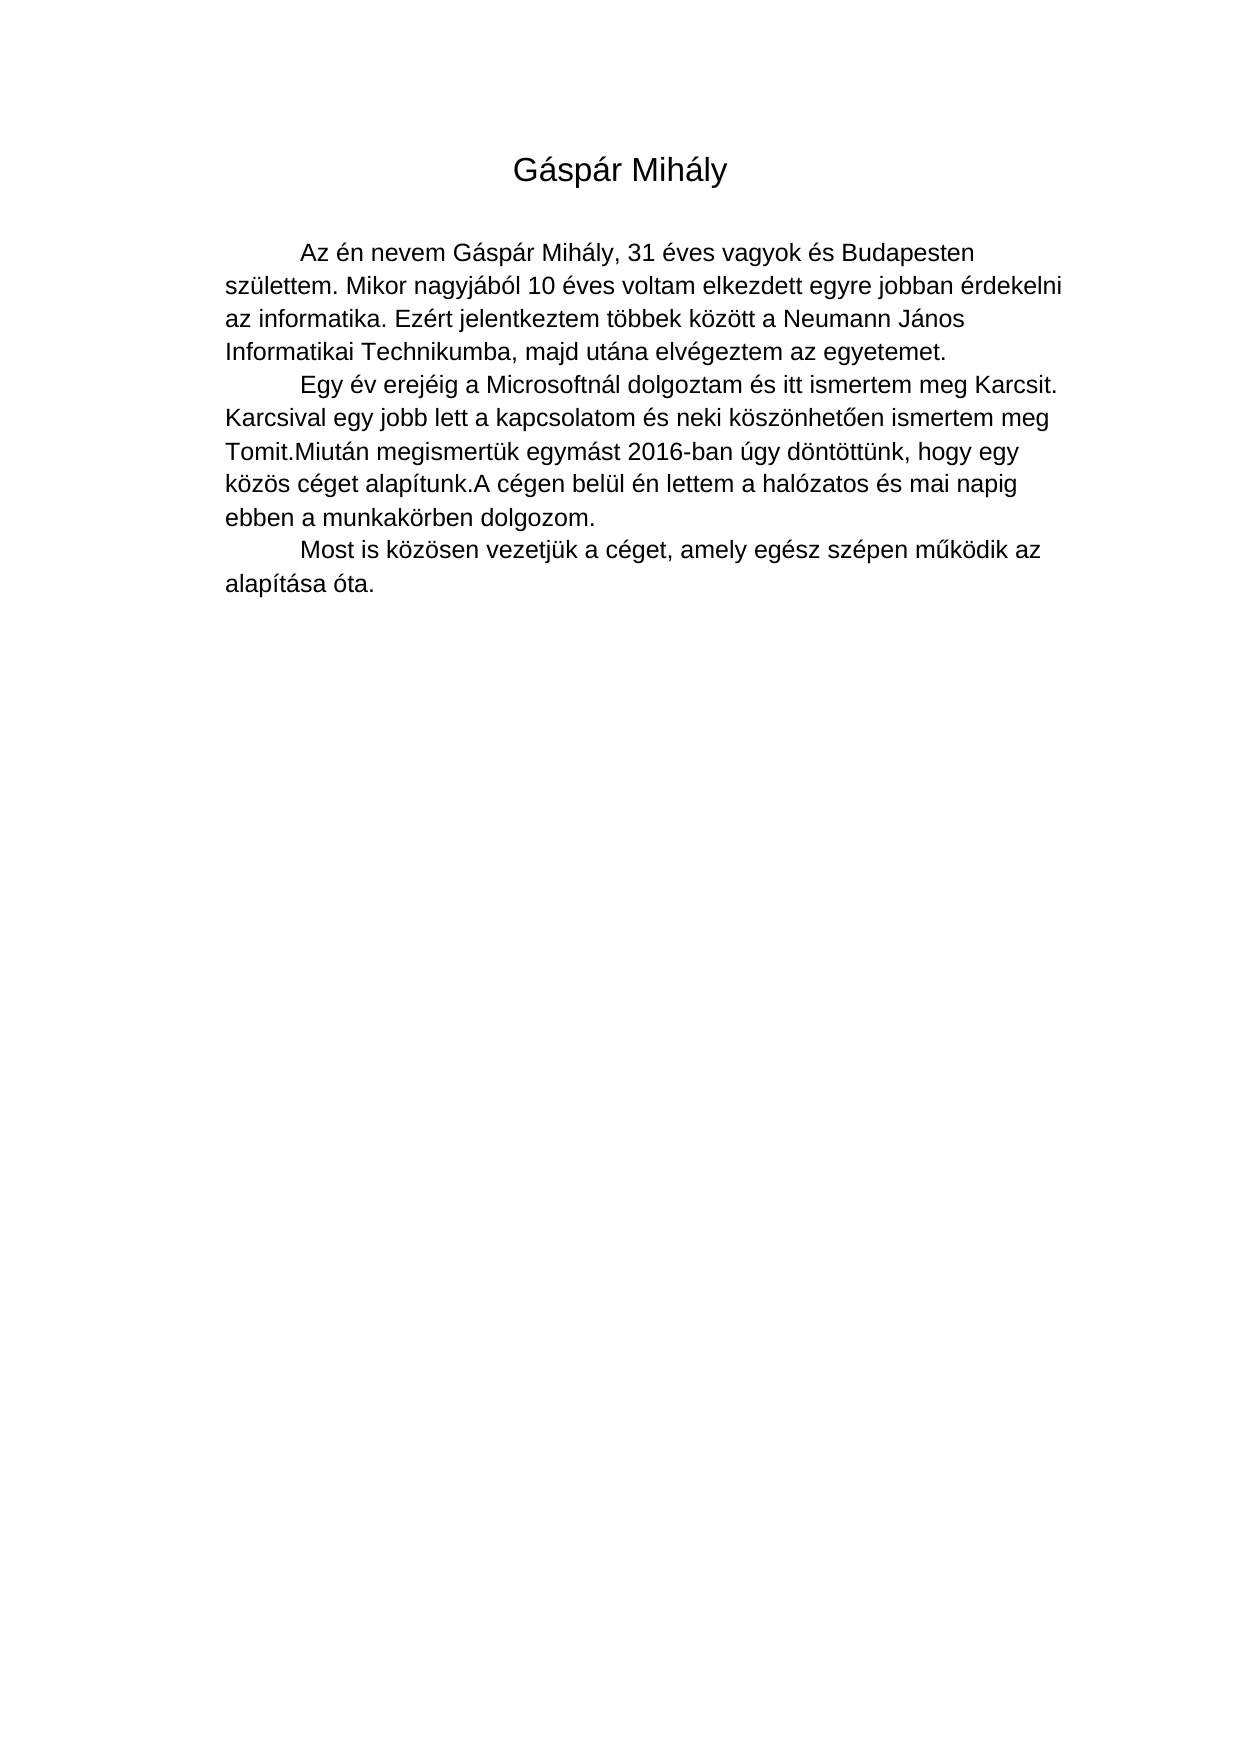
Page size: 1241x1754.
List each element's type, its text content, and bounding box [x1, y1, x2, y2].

text Az én nevem Gáspár Mihály, 31 éves vagyok és Budapesten születtem. Mikor nagyjából 10 éves voltam elkezdett egyre jobban érdekelni az informatika. Ezért jelentkeztem többek között a Neumann János Informatikai Technikumba, majd utána elvégeztem az egyetemet. [225, 238, 1090, 366]
text Egy év erejéig a Microsoftnál dolgoztam és itt ismertem meg Karcsit. [225, 370, 1090, 399]
text Gáspár Mihály [150, 150, 1090, 188]
text Karcsival egy jobb lett a kapcsolatom és neki köszönhetően ismertem meg Tomit.Miután megismertük egymást 2016-ban úgy döntöttünk, hogy egy közös céget alapítunk.A cégen belül én lettem a halózatos és mai napig ebben a munkakörben dolgozom. [225, 403, 1090, 531]
text Most is közösen vezetjük a céget, amely egész szépen működik az alapítása óta. [225, 536, 1090, 597]
